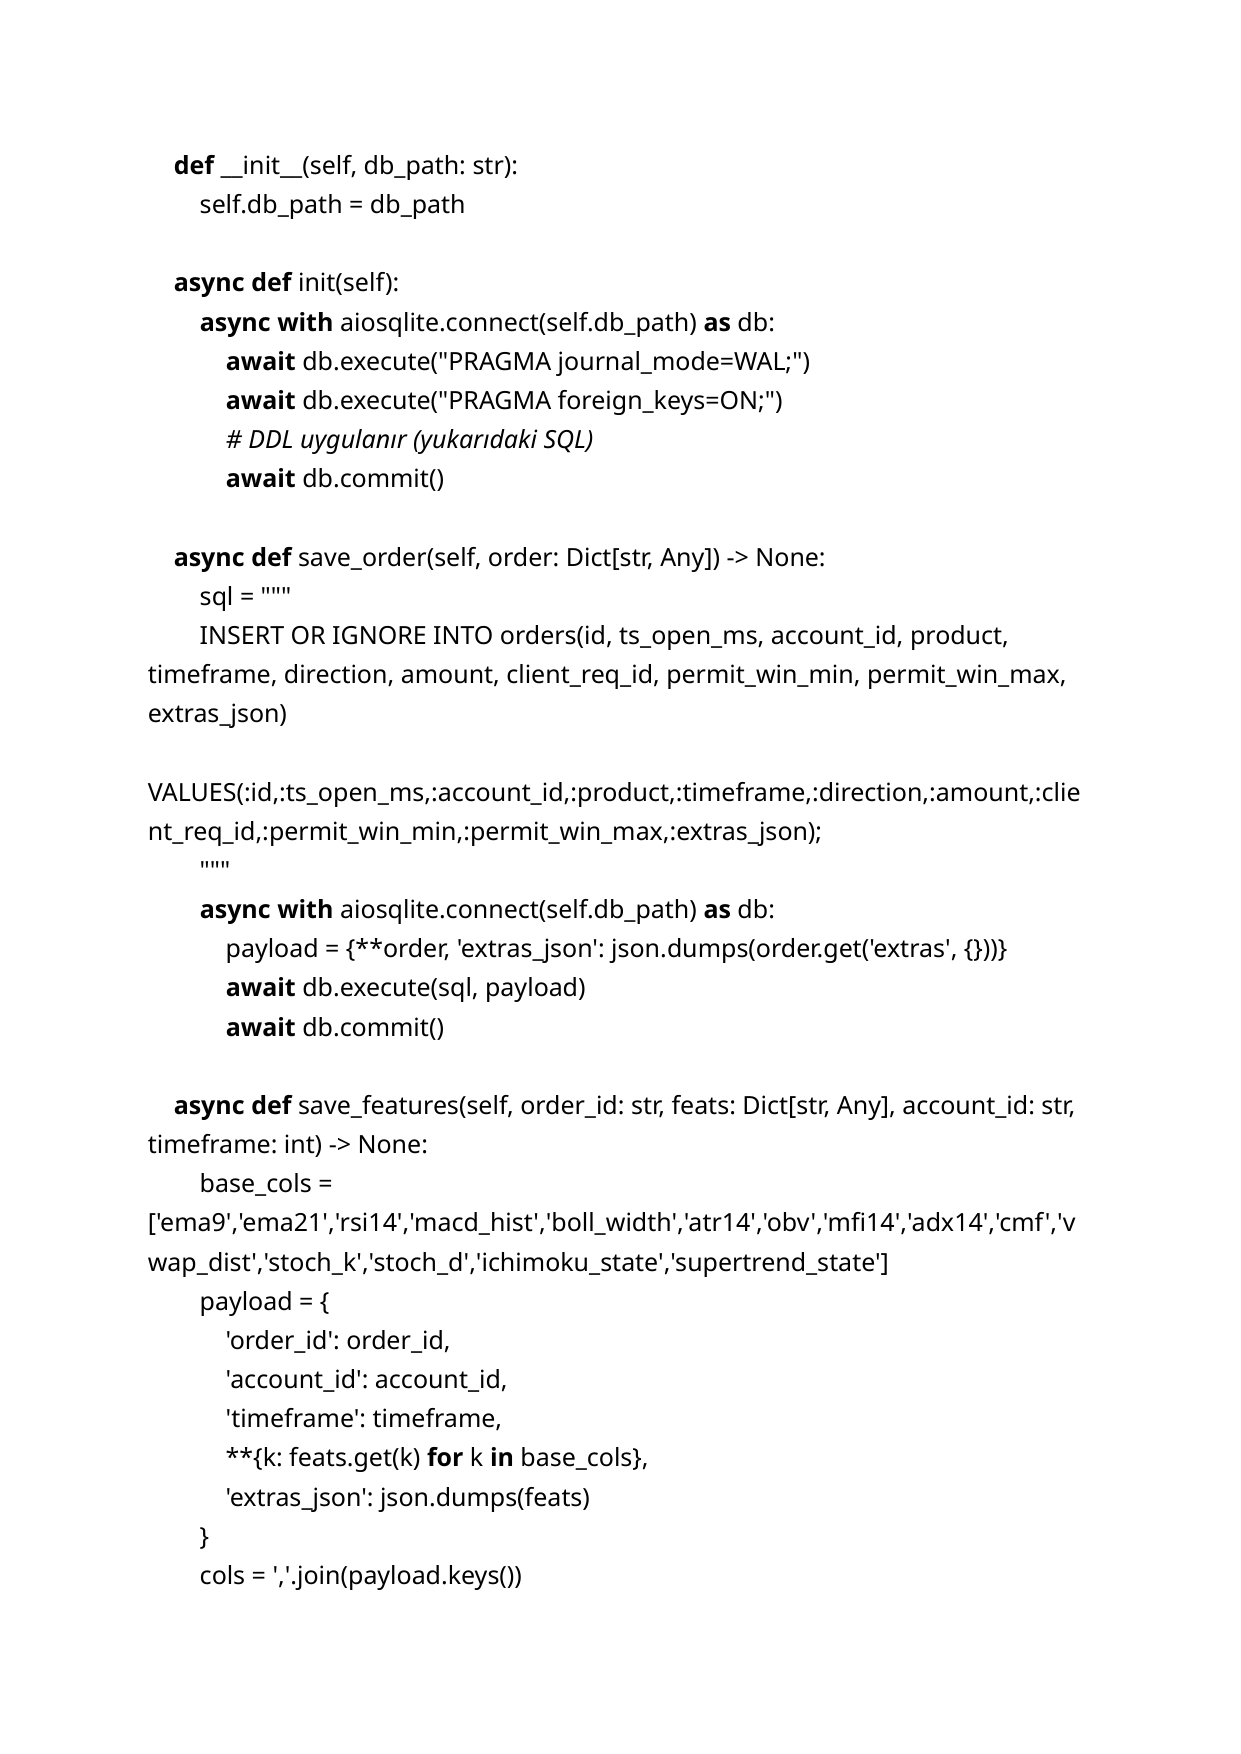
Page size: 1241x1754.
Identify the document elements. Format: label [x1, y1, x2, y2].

text [148, 148, 1093, 1592]
